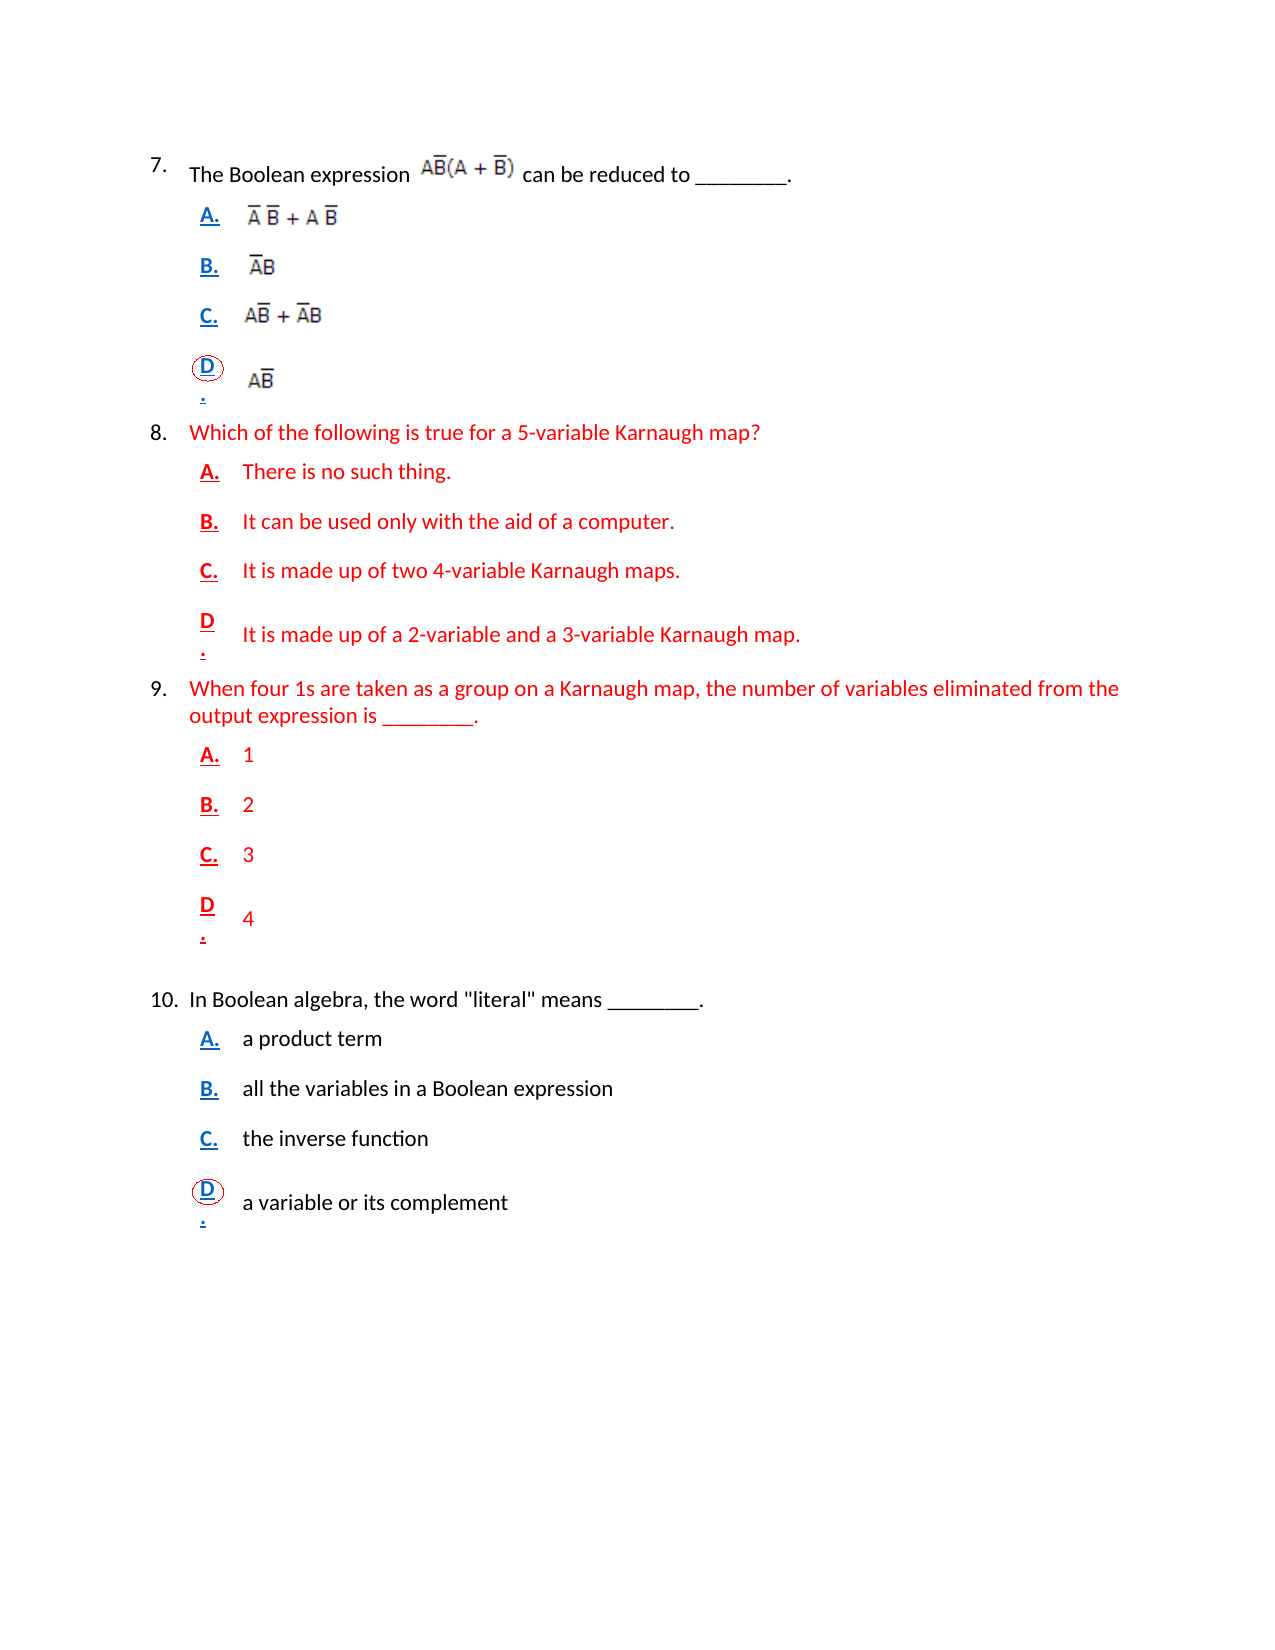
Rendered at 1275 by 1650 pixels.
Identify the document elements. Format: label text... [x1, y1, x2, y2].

table_header 10. [150, 985, 189, 1241]
picture [242, 199, 341, 230]
table_cell [189, 1014, 1125, 1241]
picture [242, 251, 279, 278]
table_cell [189, 730, 1125, 957]
table_cell 9. [150, 674, 189, 957]
table_cell 8. [150, 418, 189, 674]
table_cell [189, 446, 1125, 674]
table_header In Boolean algebra, the word "literal" means ________. [189, 985, 1125, 1013]
picture [242, 301, 324, 326]
table_cell The Boolean expression can be reduced to ________. [189, 150, 1125, 188]
picture [242, 364, 279, 393]
table_cell [189, 189, 1125, 418]
table_cell 7. [150, 150, 189, 418]
picture [415, 150, 518, 183]
table_cell Which of the following is true for a 5-variable Karnaugh map? [189, 418, 1125, 446]
table_cell When four 1s are taken as a group on a Karnaugh map, the number of variables eliminated from the output expression is ________. [189, 674, 1125, 730]
